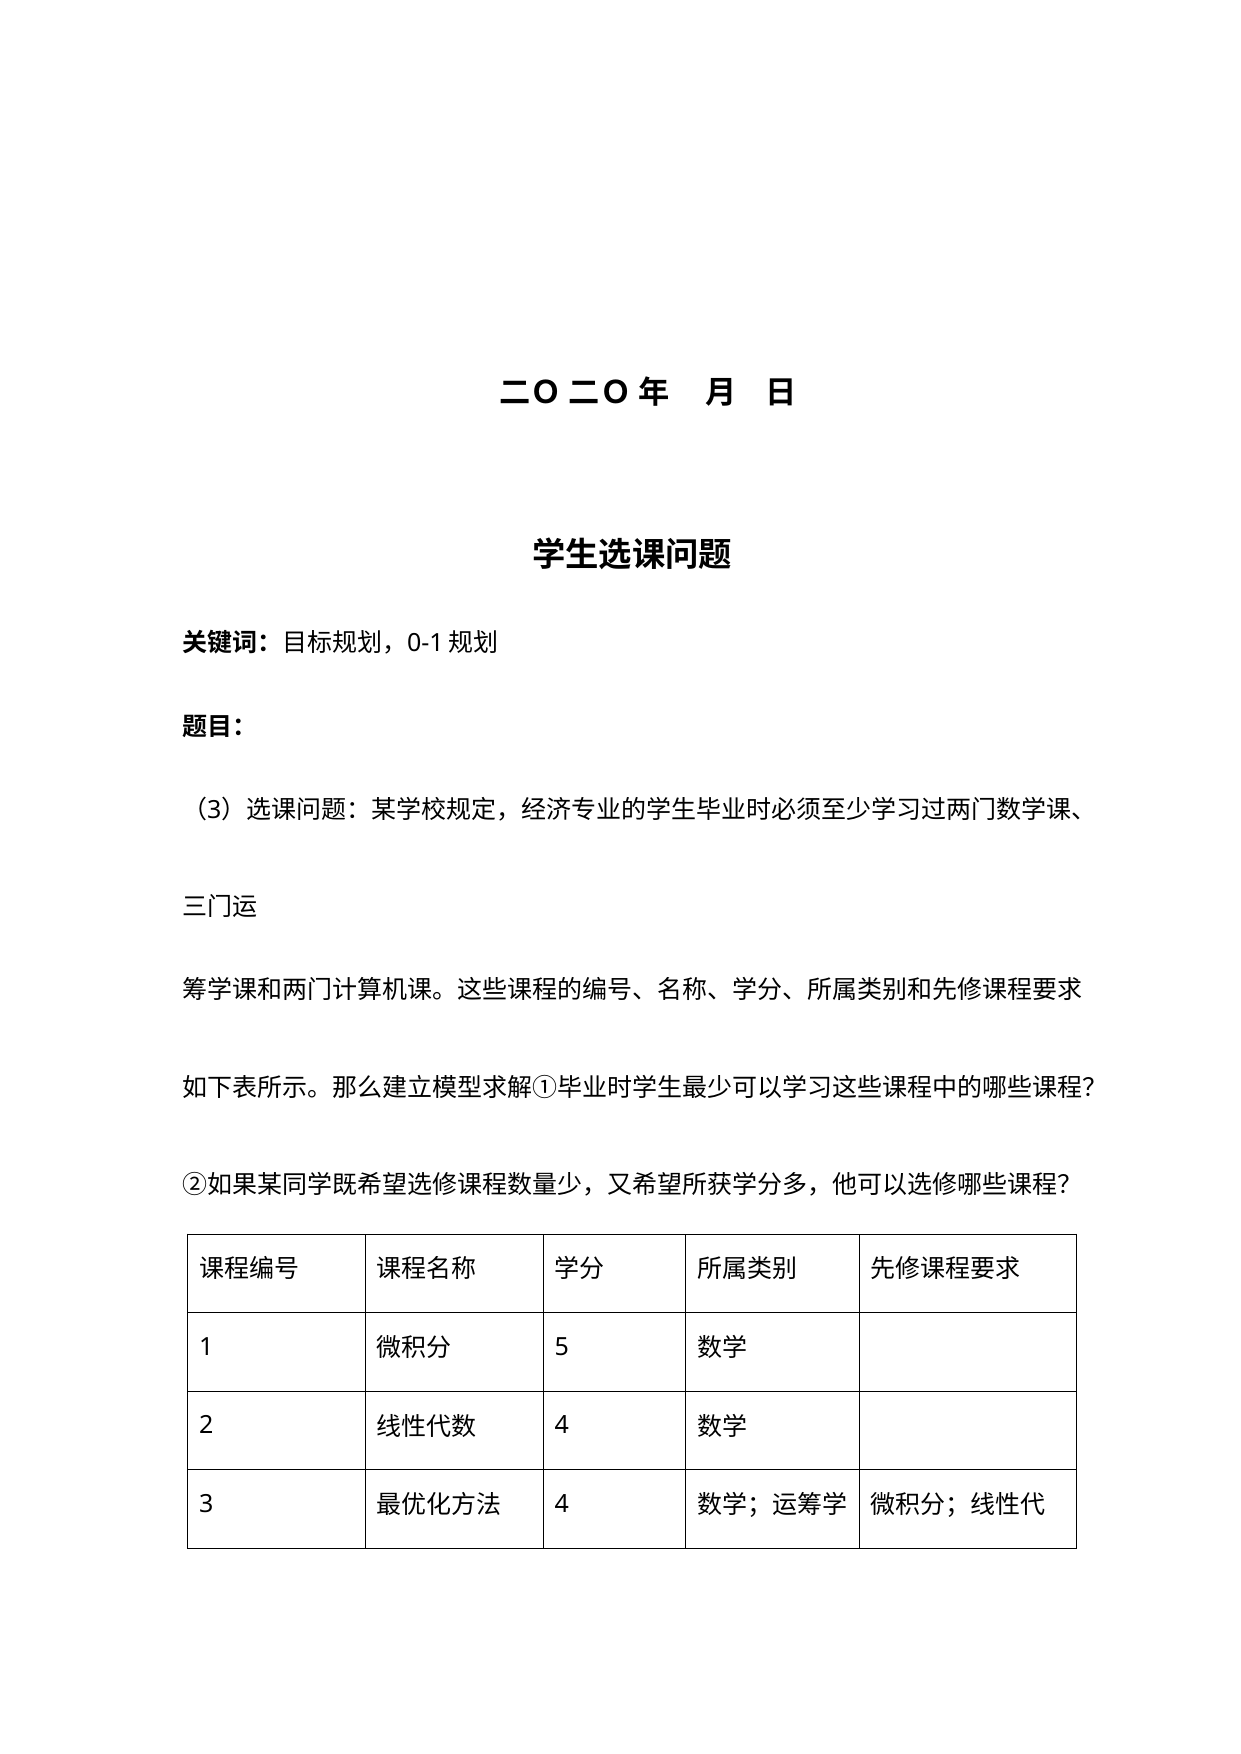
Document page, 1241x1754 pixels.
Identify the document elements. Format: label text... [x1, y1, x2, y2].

text 学生选课问题 [182, 519, 1082, 584]
table_cell 5 [544, 1313, 685, 1391]
table_header 先修课程要求 [860, 1235, 1076, 1312]
table_cell [860, 1392, 1076, 1469]
table_header 所属类别 [686, 1235, 859, 1312]
text 筹学课和两门计算机课。这些课程的编号、名称、学分、所属类别和先修课程要求如下表所示。那么建立模型求解①毕业时学生最少可以学习这些课程中的哪些课程？②如果某同学既希望选修课程数量少，又希望所获学分多，他可以选修哪些课程？ [182, 955, 1082, 1215]
table_cell 2 [188, 1392, 365, 1469]
table_cell 数学 [686, 1313, 859, 1391]
table_cell 3 [188, 1470, 365, 1548]
table_header 课程名称 [366, 1235, 543, 1312]
text （3）选课问题：某学校规定，经济专业的学生毕业时必须至少学习过两门数学课、三门运 [182, 775, 1082, 937]
table_cell 4 [544, 1470, 685, 1548]
table_header 课程编号 [188, 1235, 365, 1312]
table_cell 1 [188, 1313, 365, 1391]
text 题目： [182, 692, 1082, 757]
table_cell 数学；运筹学 [686, 1470, 859, 1548]
text 关键词：目标规划，0-1规划 [182, 608, 1082, 673]
table_cell 微积分 [366, 1313, 543, 1391]
table_cell [860, 1313, 1076, 1391]
table_header 学分 [544, 1235, 685, 1312]
table_cell 4 [544, 1392, 685, 1469]
table_cell 微积分；线性代数 [860, 1470, 1076, 1548]
text 二Ｏ 二Ｏ 年 月 日 [182, 357, 1082, 422]
table_cell 最优化方法 [366, 1470, 543, 1548]
table_cell 数学 [686, 1392, 859, 1469]
table_cell 线性代数 [366, 1392, 543, 1469]
